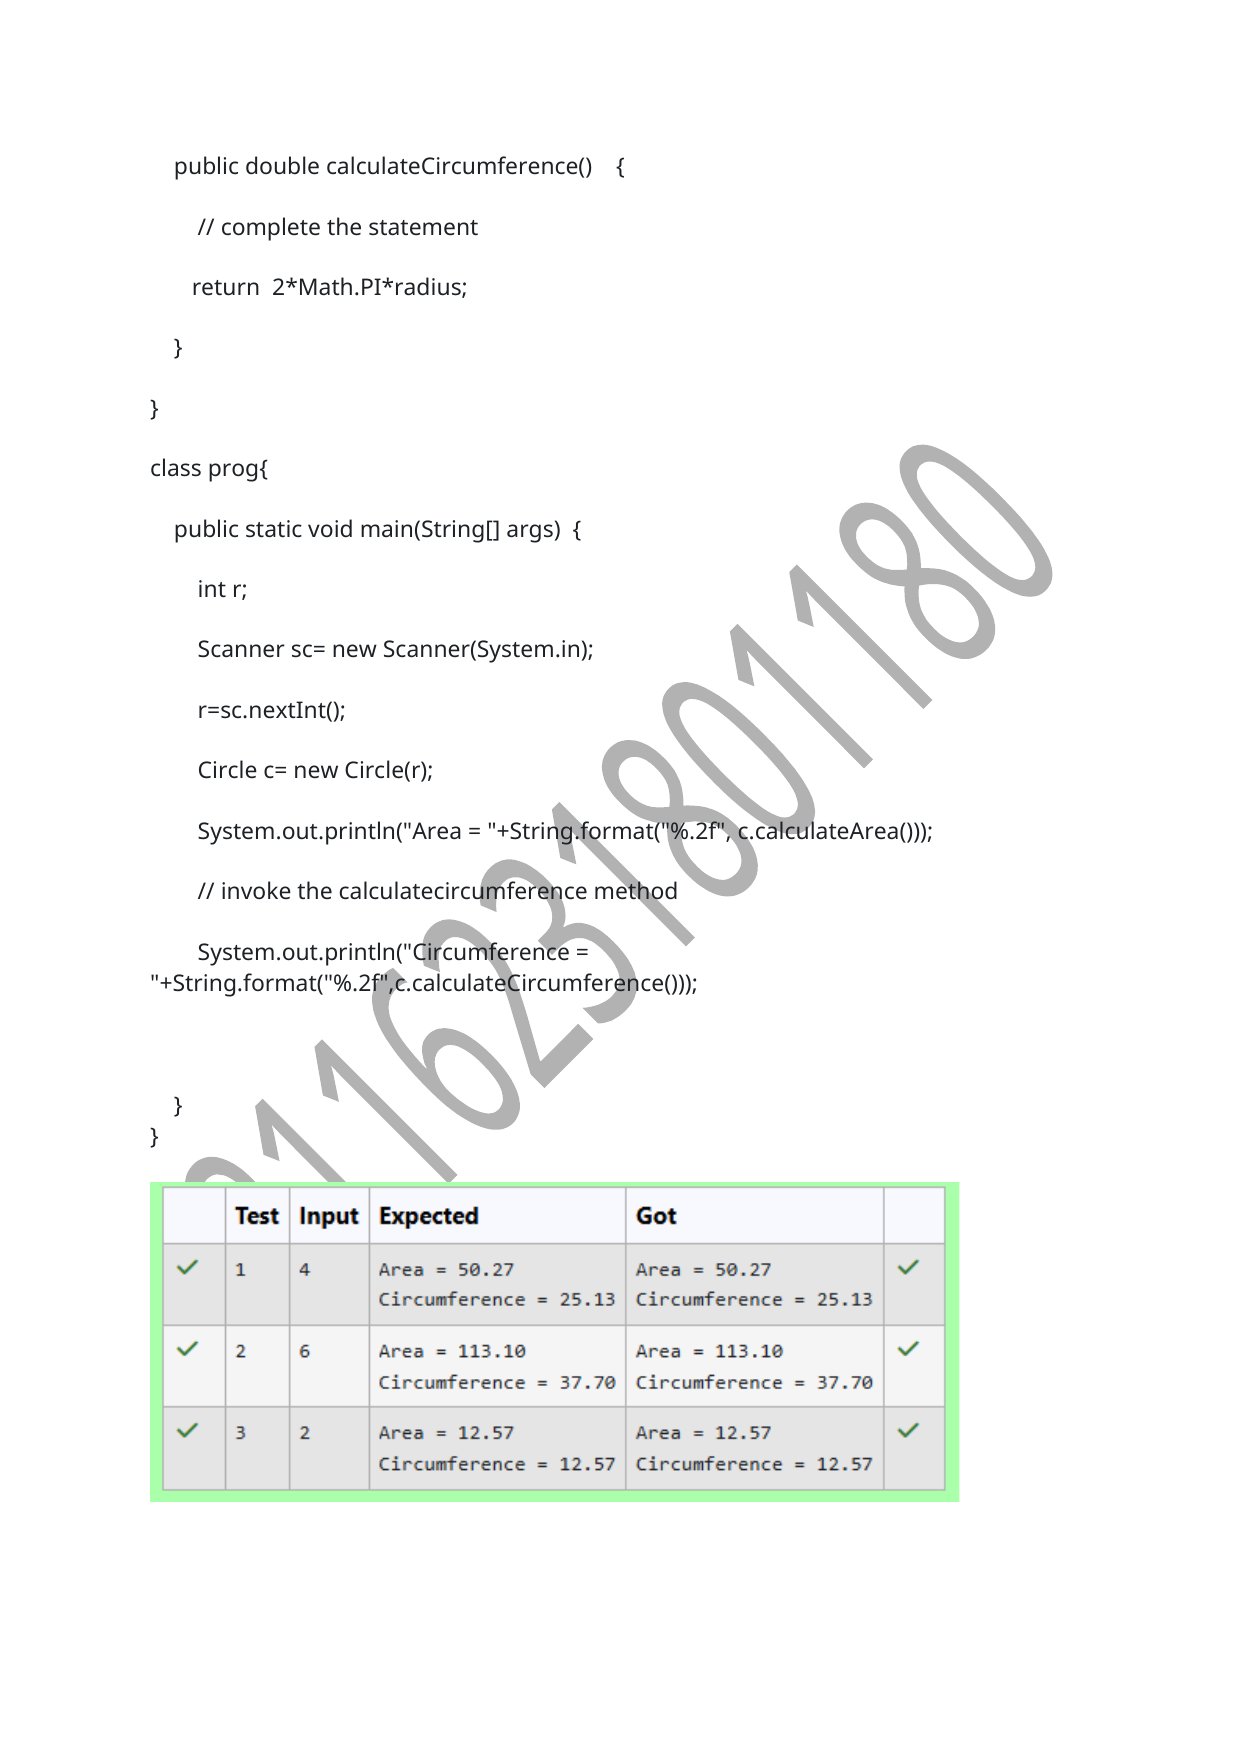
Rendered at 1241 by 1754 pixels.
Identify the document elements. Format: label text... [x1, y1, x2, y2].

subtitle // complete the statement [150, 210, 1090, 242]
subtitle Circle c= new Circle(r); [150, 754, 1090, 785]
picture [150, 1182, 960, 1502]
subtitle System.out.println("Circumference = "+String.format("%.2f",c.calculateCircumference())); [150, 935, 1090, 998]
subtitle } [150, 1089, 1090, 1120]
subtitle return 2*Math.PI*radius; [150, 271, 1090, 302]
subtitle } [150, 392, 1090, 423]
subtitle } [150, 1120, 1090, 1151]
subtitle } [150, 331, 1090, 362]
subtitle System.out.println("Area = "+String.format("%.2f", c.calculateArea())); [150, 814, 1090, 846]
subtitle Scanner sc= new Scanner(System.in); [150, 633, 1090, 664]
subtitle public double calculateCircumference() { [150, 150, 1090, 181]
subtitle public static void main(String[] args) { [150, 512, 1090, 544]
subtitle class prog{ [150, 452, 1090, 483]
subtitle r=sc.nextInt(); [150, 694, 1090, 725]
subtitle // invoke the calculatecircumference method [150, 875, 1090, 906]
subtitle int r; [150, 573, 1090, 604]
